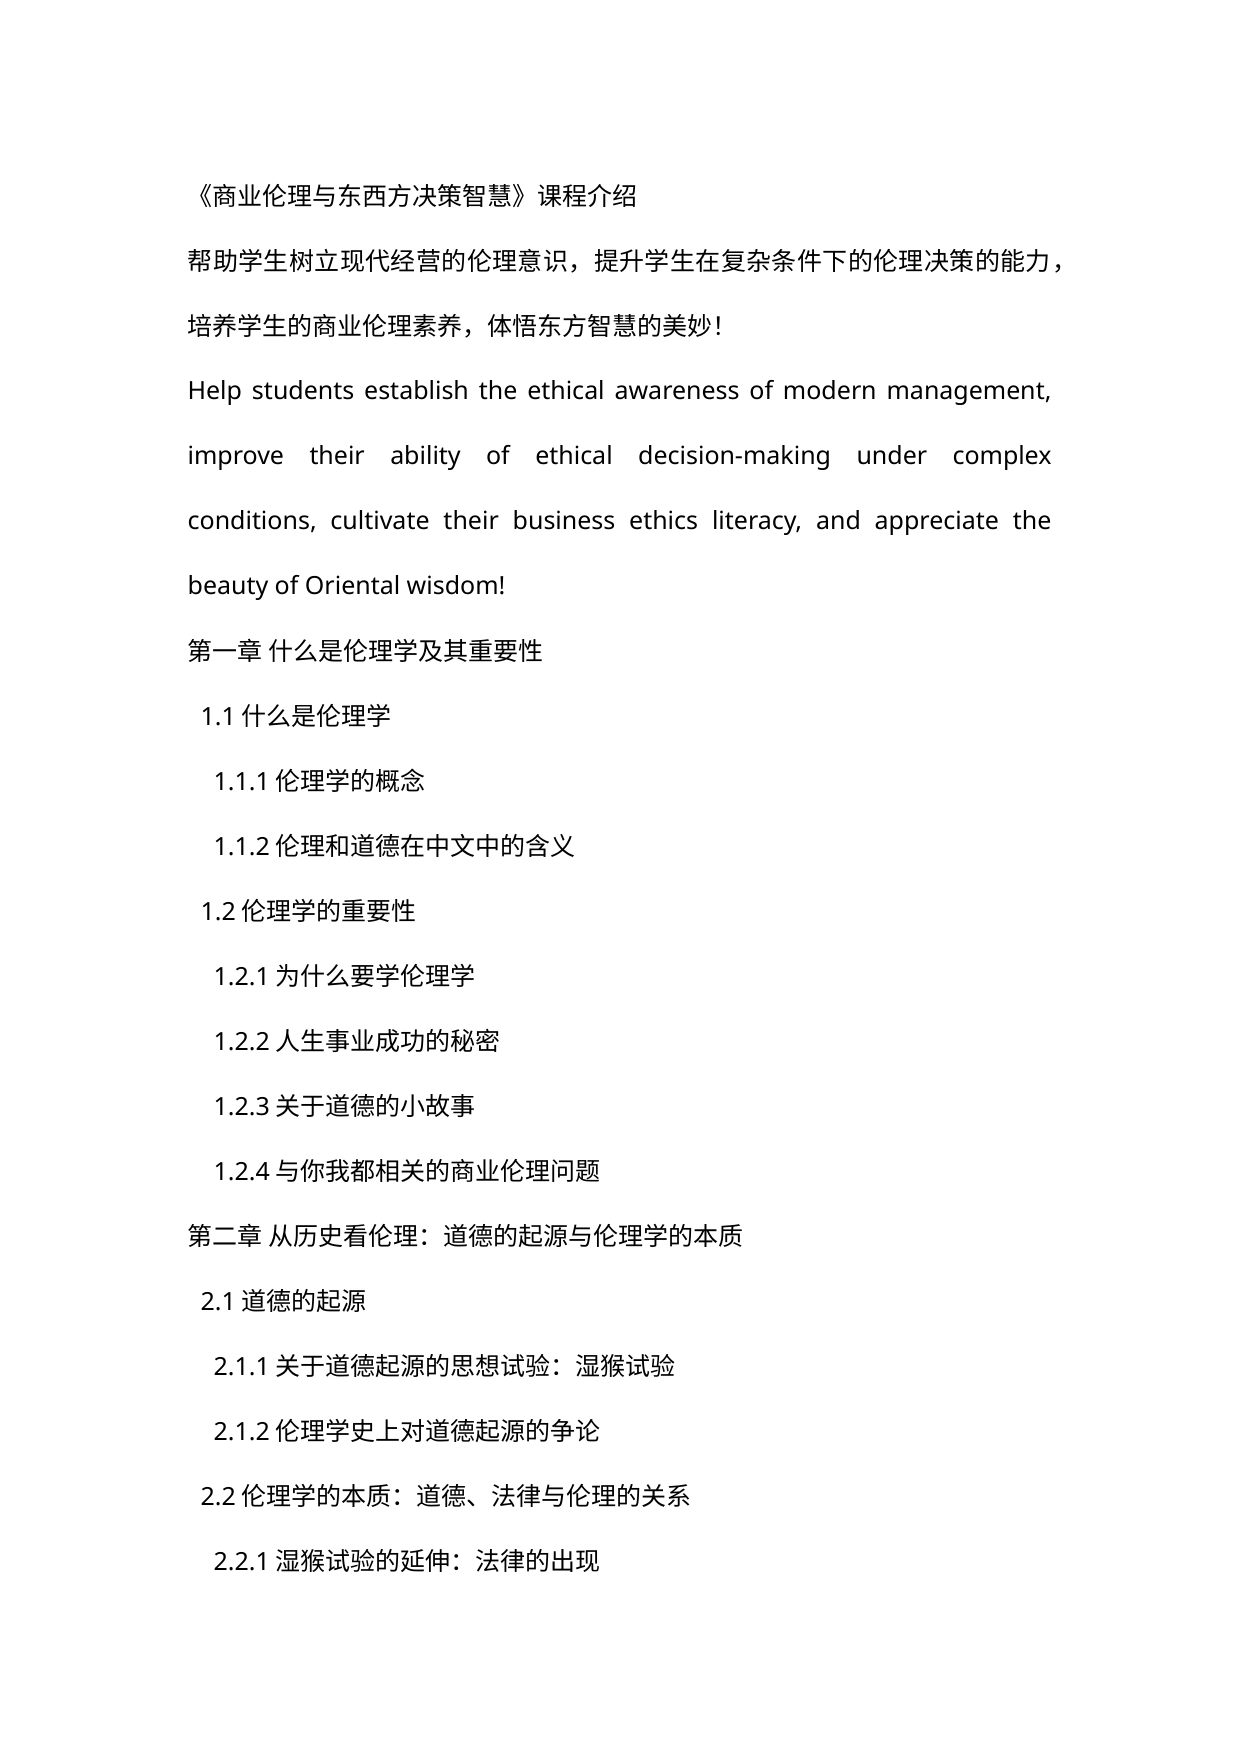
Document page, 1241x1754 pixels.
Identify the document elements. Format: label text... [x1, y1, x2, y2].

text 2.2伦理学的本质：道德、法律与伦理的关系 [187, 1462, 1053, 1527]
text 2.1.1关于道德起源的思想试验：湿猴试验 [187, 1332, 1053, 1397]
text 2.1.2伦理学史上对道德起源的争论 [187, 1397, 1053, 1462]
text 1.1.1伦理学的概念 [187, 747, 1053, 812]
text 2.2.1湿猴试验的延伸：法律的出现 [187, 1527, 1053, 1592]
text 1.2.2人生事业成功的秘密 [187, 1007, 1053, 1072]
text 第二章 从历史看伦理：道德的起源与伦理学的本质 [187, 1202, 1053, 1267]
text 帮助学生树立现代经营的伦理意识，提升学生在复杂条件下的伦理决策的能力，培养学生的商业伦理素养，体悟东方智慧的美妙！ [187, 227, 1053, 357]
text 1.2.4与你我都相关的商业伦理问题 [187, 1137, 1053, 1202]
text 第一章 什么是伦理学及其重要性 [187, 617, 1053, 682]
text 1.2.1为什么要学伦理学 [187, 942, 1053, 1007]
text 1.2.3关于道德的小故事 [187, 1072, 1053, 1137]
text 1.1什么是伦理学 [187, 682, 1053, 747]
text 2.1道德的起源 [187, 1267, 1053, 1332]
text 1.1.2伦理和道德在中文中的含义 [187, 812, 1053, 877]
text 《商业伦理与东西方决策智慧》课程介绍 [187, 162, 1053, 227]
text 1.2伦理学的重要性 [187, 877, 1053, 942]
text Help students establish the ethical awareness of modern management, improve their ability of ethical decision-making under complex conditions, cultivate their business ethics literacy, and appreciate the beauty of Oriental wisdom! [187, 357, 1053, 617]
